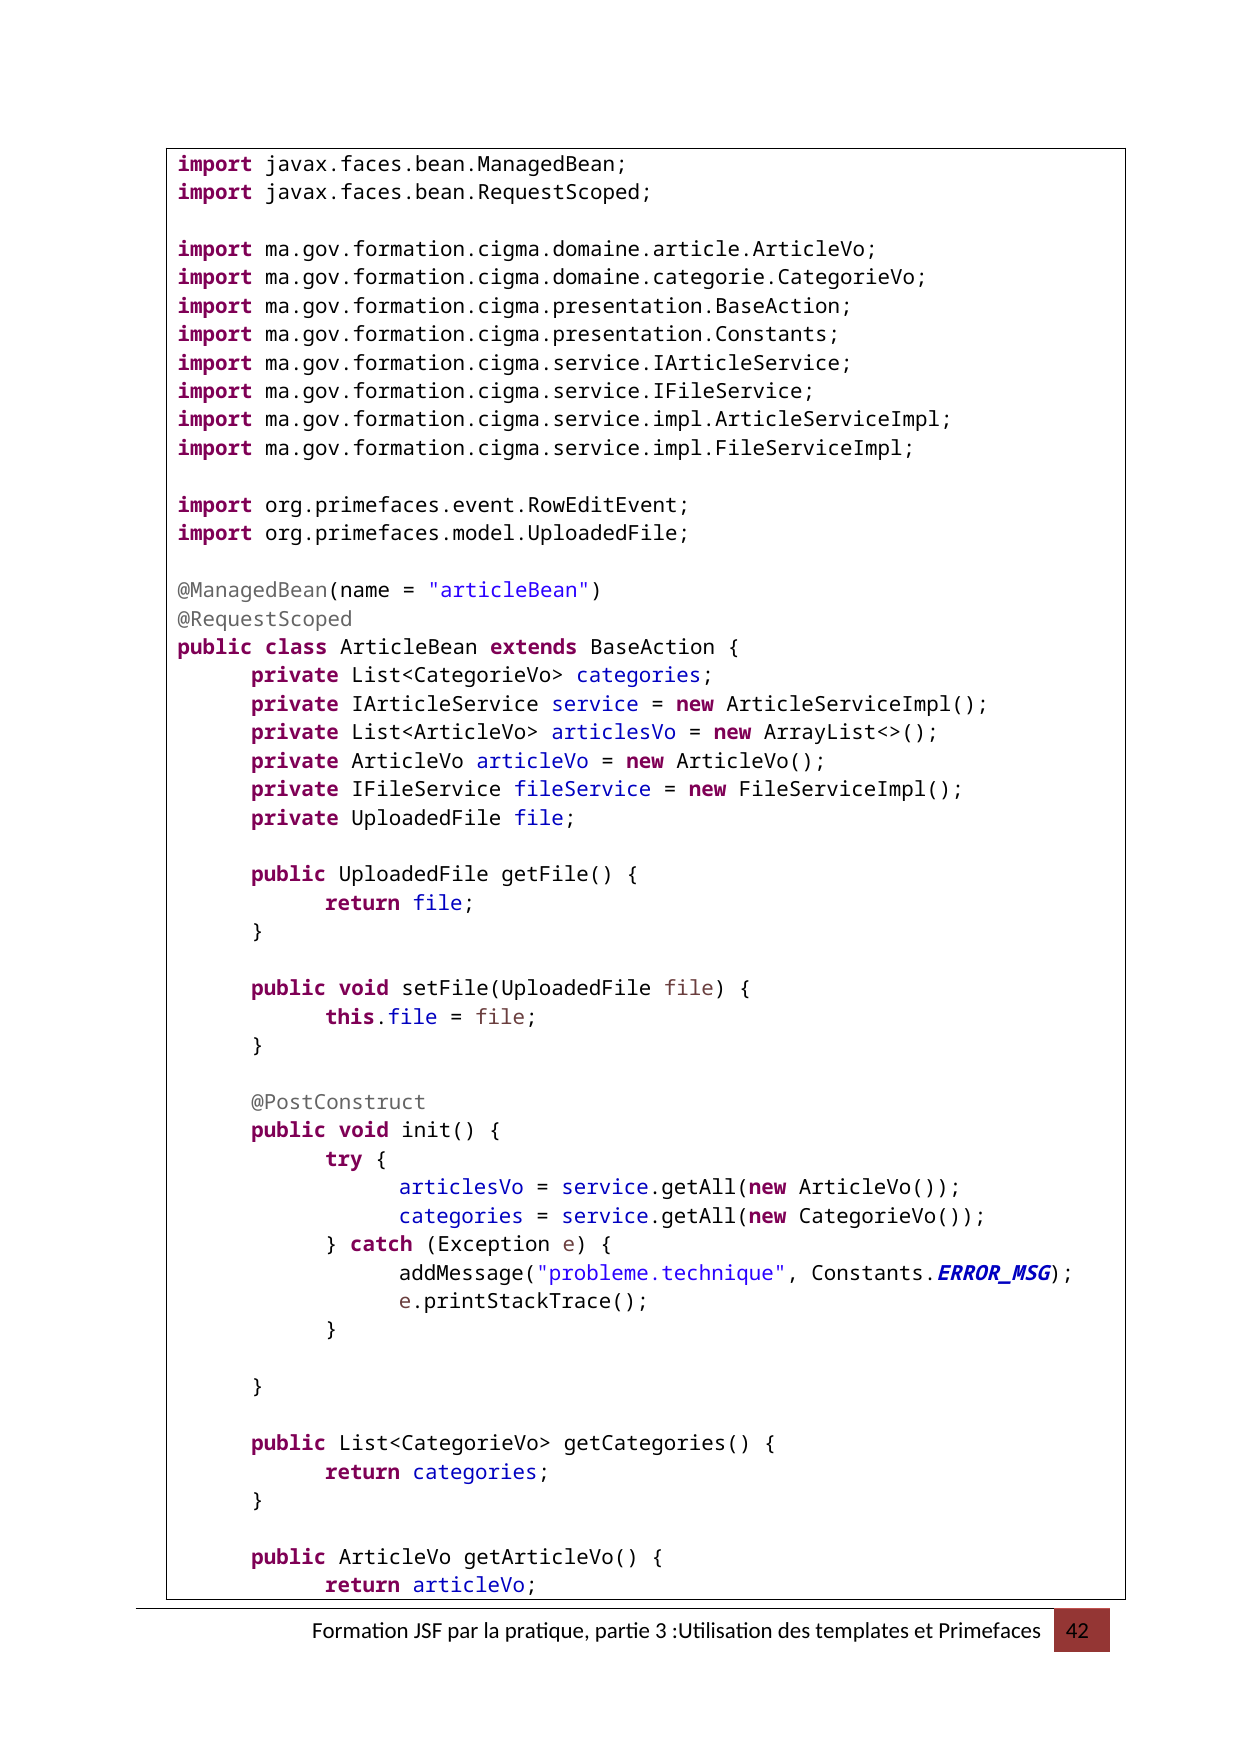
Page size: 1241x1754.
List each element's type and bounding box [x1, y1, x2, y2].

table_cell [167, 149, 1125, 1599]
